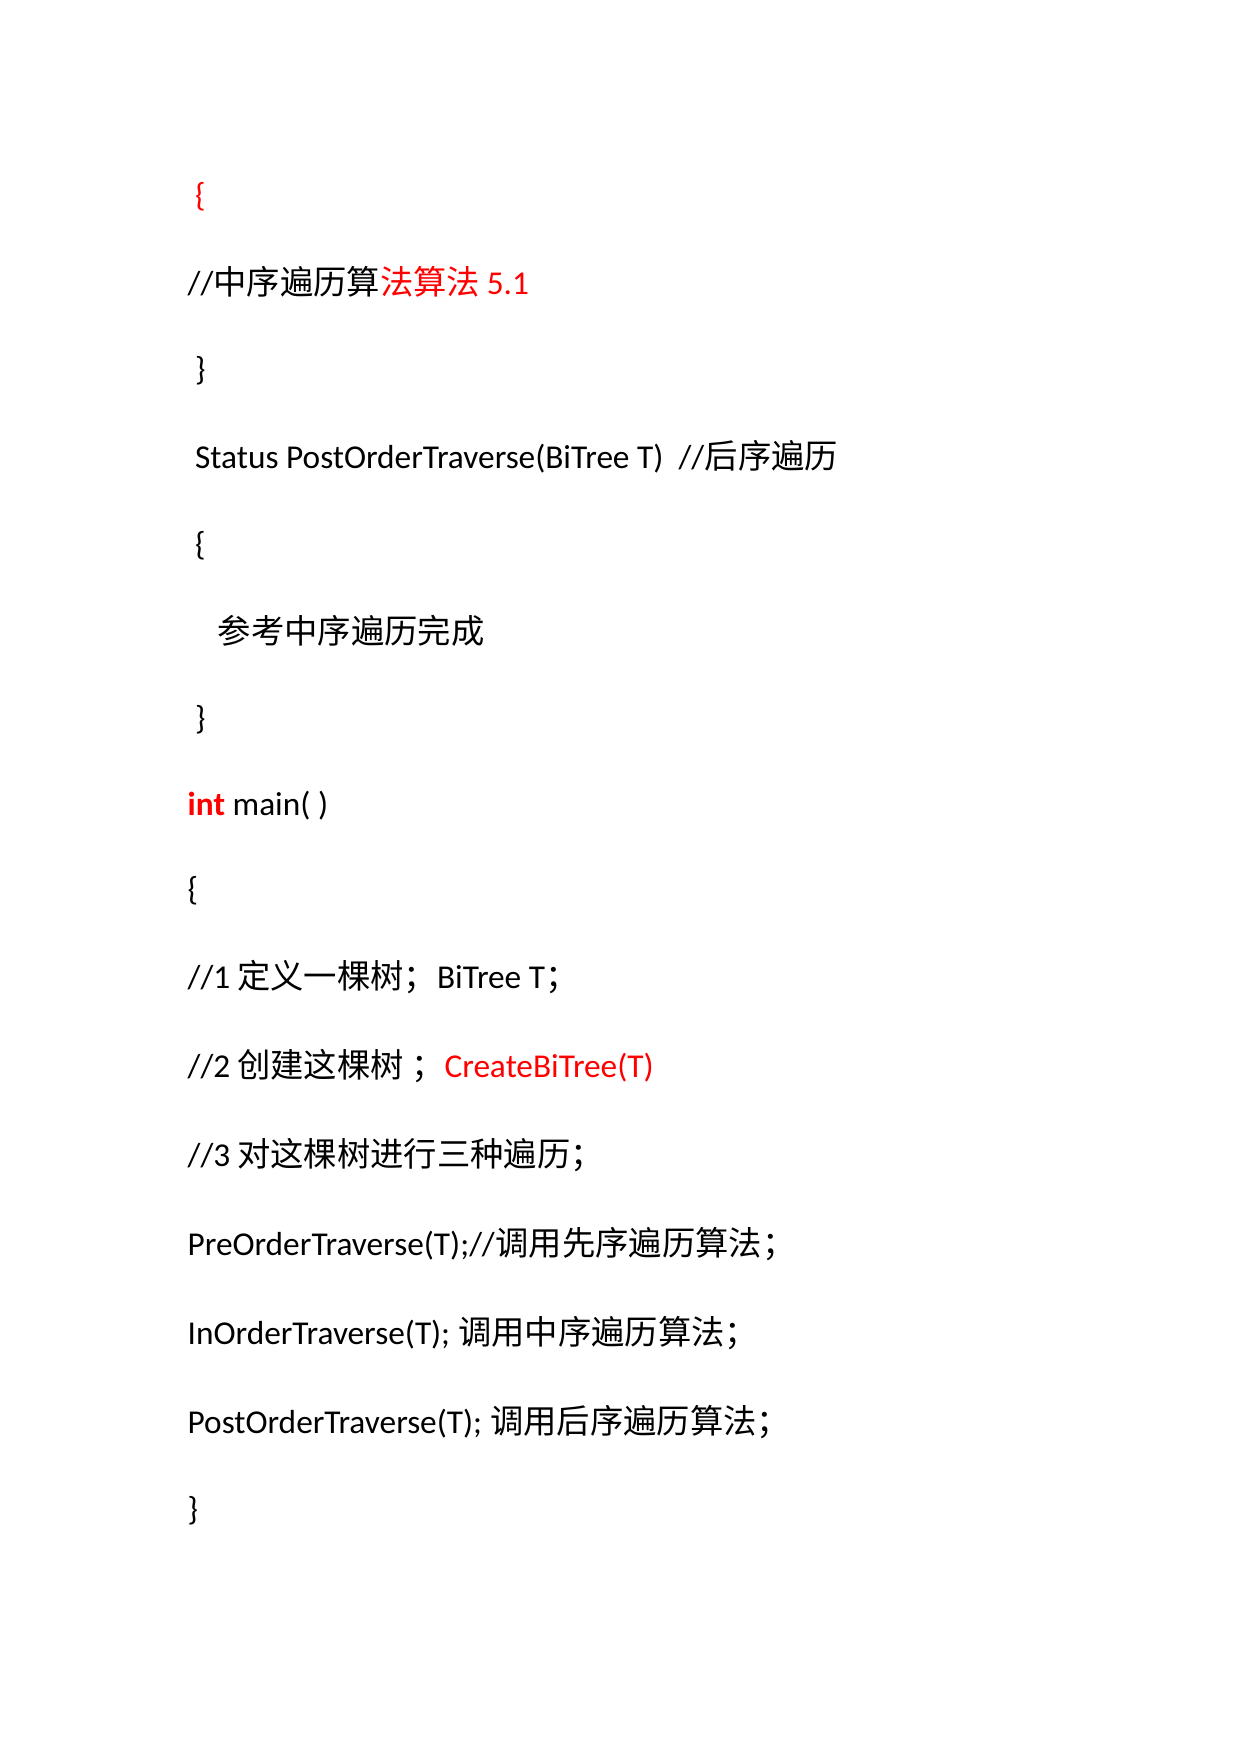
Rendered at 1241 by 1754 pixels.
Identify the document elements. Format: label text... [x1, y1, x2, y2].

text { [187, 511, 1053, 576]
text { [187, 856, 1053, 921]
text //3对这棵树进行三种遍历； [187, 1119, 1053, 1184]
text PreOrderTraverse(T);//调用先序遍历算法； [187, 1208, 1053, 1273]
text } [187, 336, 1053, 401]
text //中序遍历算法算法5.1 [187, 247, 1053, 312]
text //2创建这棵树 ；CreateBiTree(T) [187, 1030, 1053, 1095]
text Status PostOrderTraverse(BiTree T) //后序遍历 [187, 422, 1053, 487]
text PostOrderTraverse(T); 调用后序遍历算法； [187, 1386, 1053, 1451]
text int main( ) [187, 770, 1053, 835]
text InOrderTraverse(T); 调用中序遍历算法； [187, 1297, 1053, 1362]
text } [187, 1475, 1053, 1540]
text //1定义一棵树；BiTree T； [187, 941, 1053, 1006]
text 参考中序遍历完成 [187, 596, 1053, 661]
text { [187, 162, 1053, 227]
text } [187, 685, 1053, 750]
